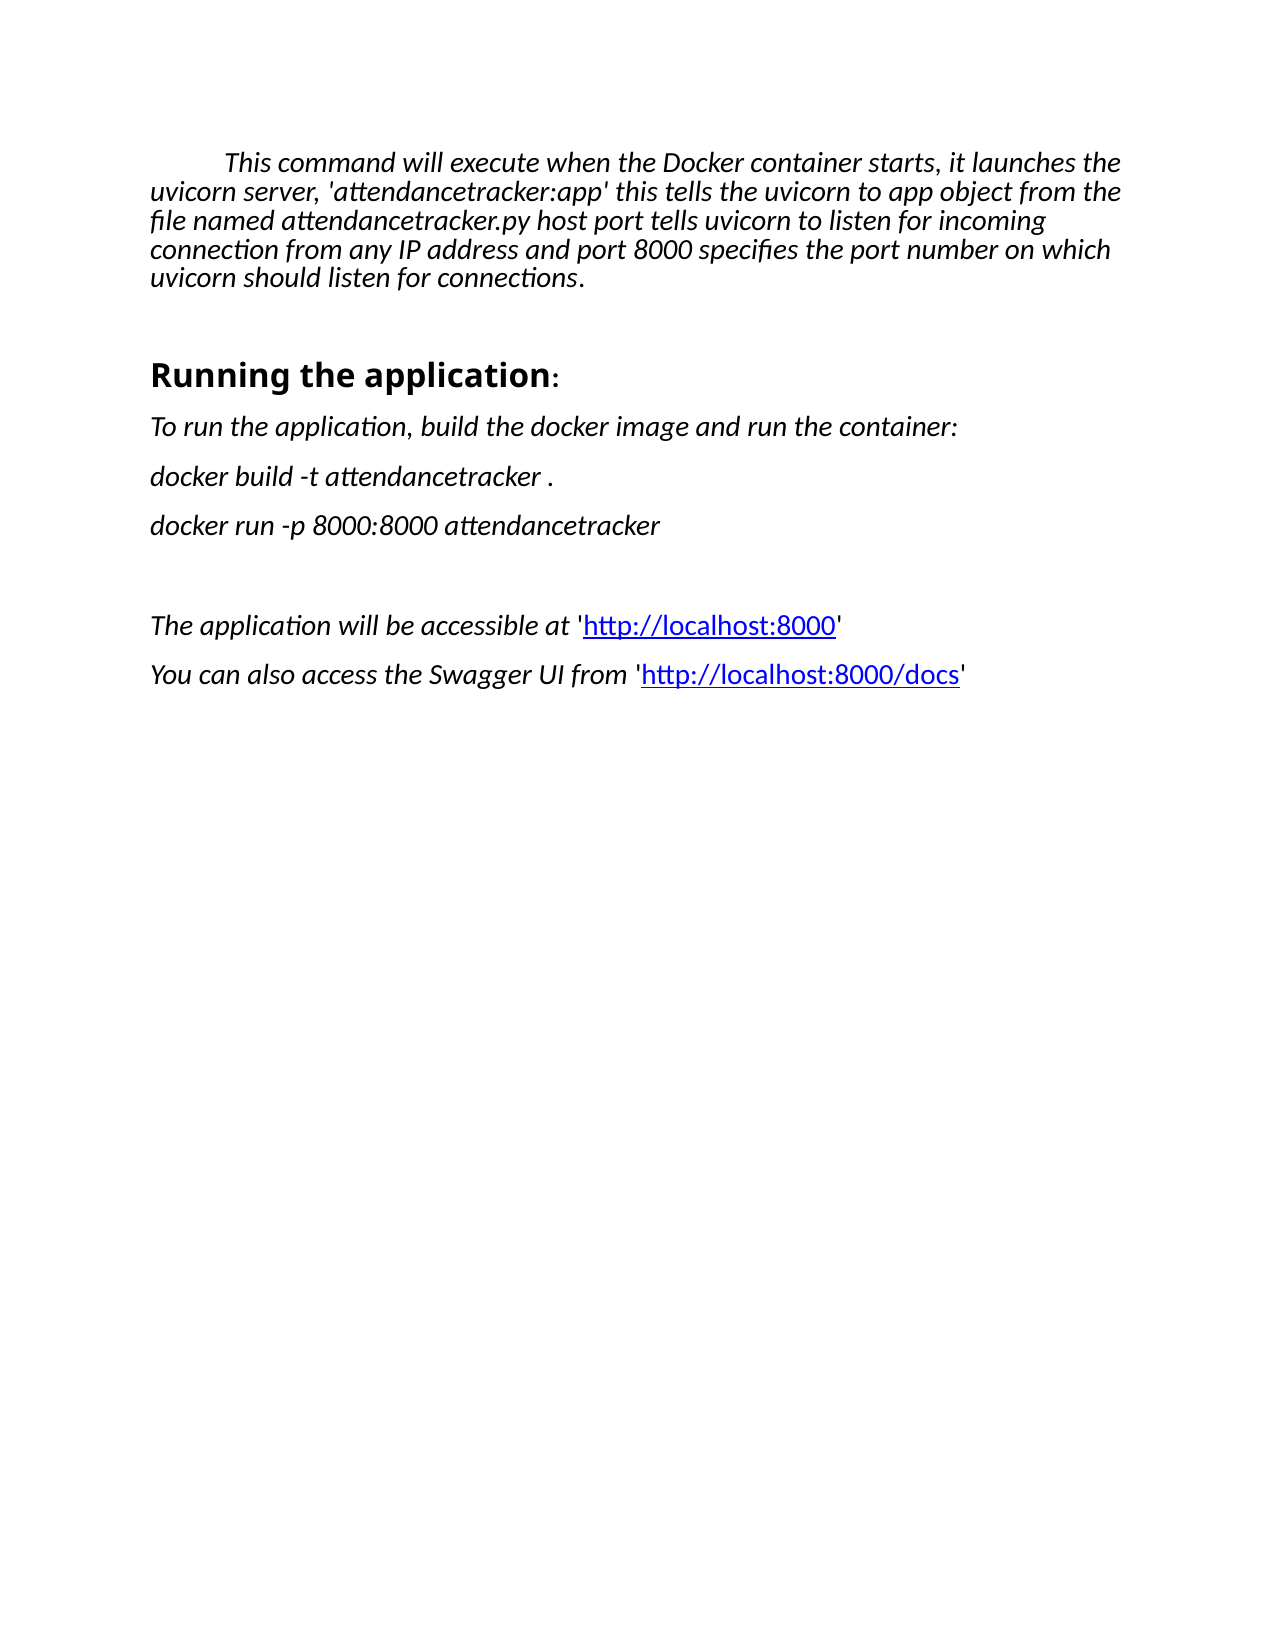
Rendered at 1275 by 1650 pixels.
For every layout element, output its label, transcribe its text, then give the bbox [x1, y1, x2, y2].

text You can also access the Swagger UI from 'http://localhost:8000/docs' [150, 662, 1125, 690]
text To run the application, build the docker image and run the container: [150, 414, 1125, 442]
text docker run -p 8000:8000 attendancetracker [150, 513, 1125, 542]
text docker build -t attendancetracker . [150, 463, 1125, 492]
text This command will execute when the Docker container starts, it launches the uvicorn server, 'attendancetracker:app' this tells the uvicorn to app object from the file named attendancetracker.py host port tells uvicorn to listen for incoming connection from any IP address and port 8000 specifies the port number on which uvicorn should listen for connections. [150, 150, 1125, 294]
text Running the application: [150, 364, 1125, 393]
text The application will be accessible at 'http://localhost:8000' [150, 612, 1125, 641]
